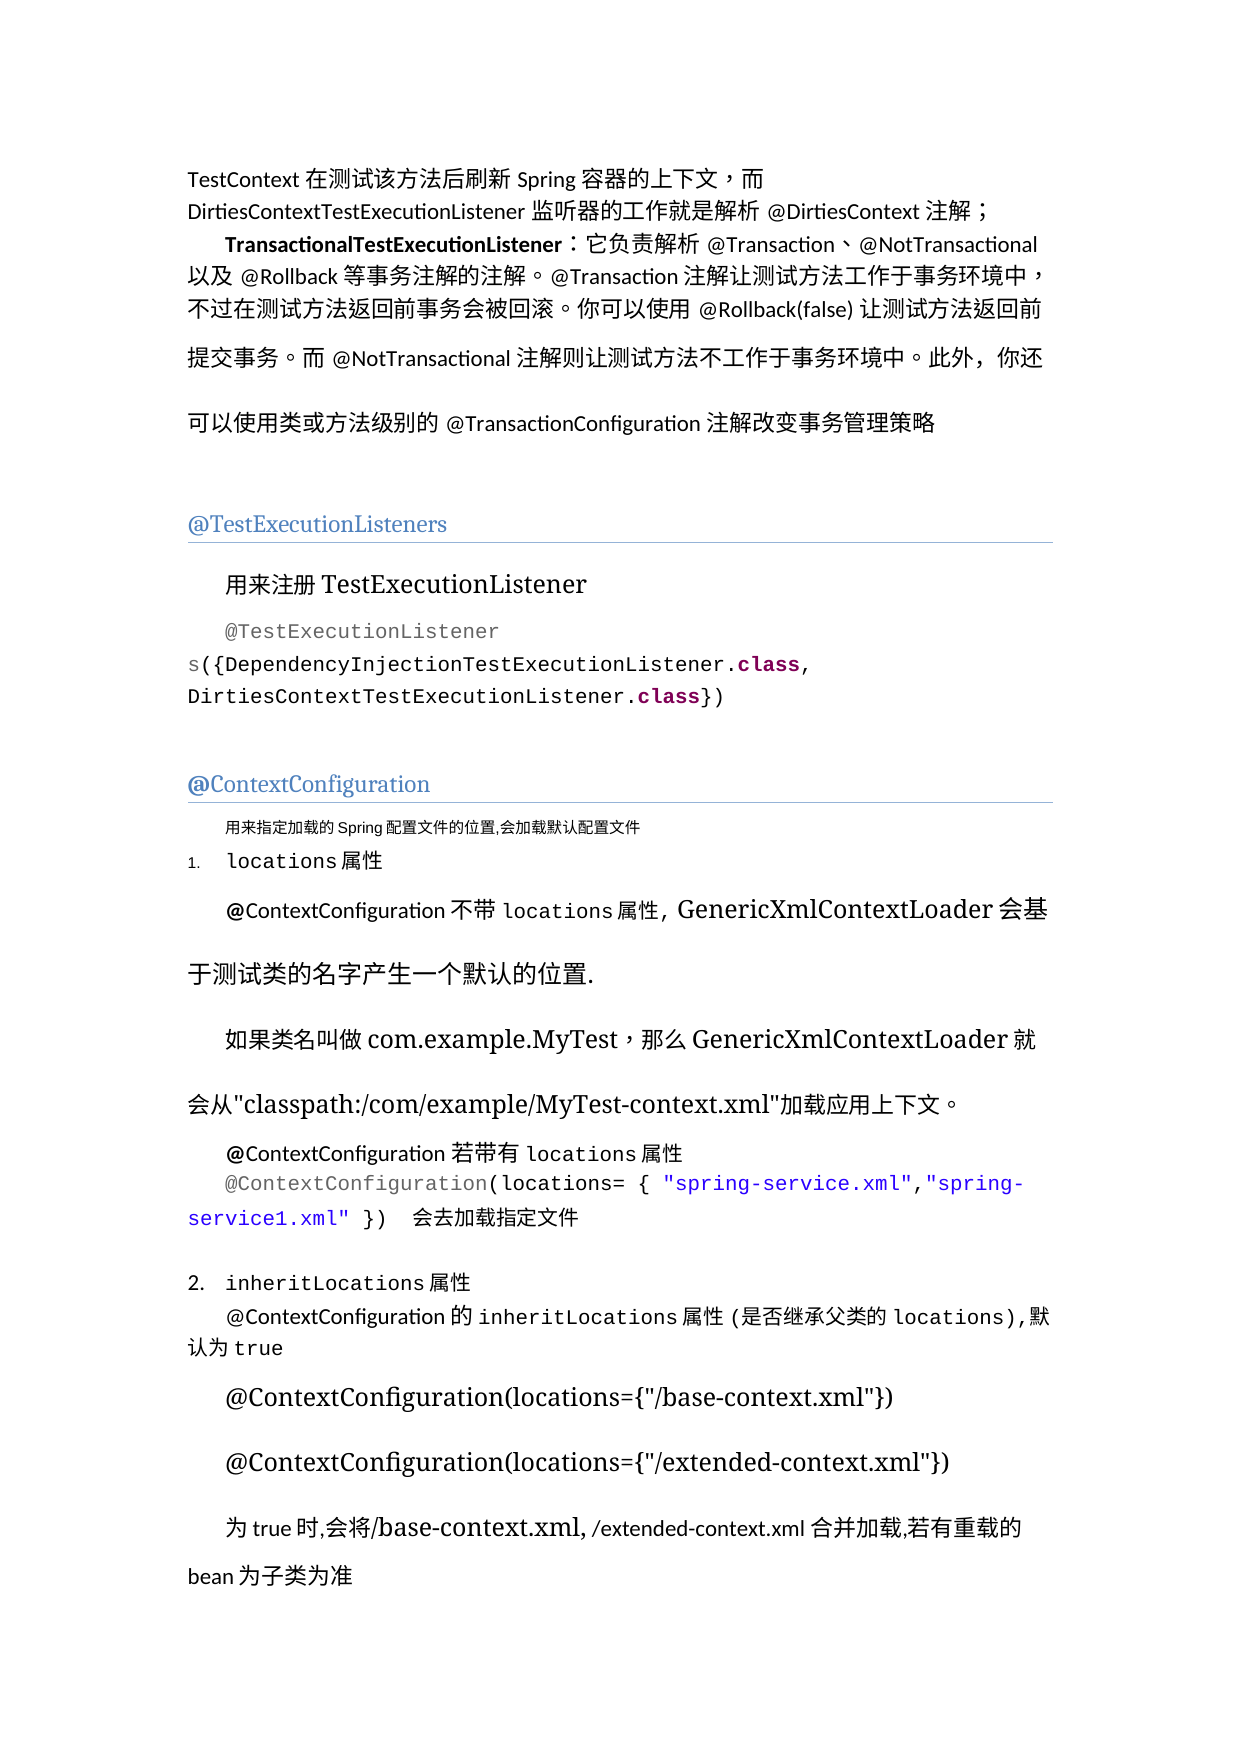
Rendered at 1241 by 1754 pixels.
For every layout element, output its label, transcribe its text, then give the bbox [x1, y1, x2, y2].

text TransactionalTestExecutionListener：它负责解析 @Transaction、@NotTransactional 以及 @Rollback 等事务注解的注解。@Transaction 注解让测试方法工作于事务环境中，不过在测试方法返回前事务会被回滚。你可以使用 @Rollback(false) 让测试方法返回前提交事务。而 @NotTransactional 注解则让测试方法不工作于事务环境中。此外，你还可以使用类或方法级别的 @TransactionConfiguration 注解改变事务管理策略 [187, 227, 1053, 454]
text 如果类名叫做com.example.MyTest，那么GenericXmlContextLoader就会从"classpath:/com/example/MyTest-context.xml"加载应用上下文。 [187, 1007, 1053, 1137]
list locations属性 [187, 844, 1053, 877]
text 为true时,会将/base-context.xml, /extended-context.xml 合并加载,若有重载的bean为子类为准 [187, 1494, 1053, 1592]
text @TestExecutionListeners({DependencyInjectionTestExecutionListener.class, DirtiesContextTestExecutionListener.class}) [187, 617, 1053, 714]
text @ContextConfiguration(locations= { "spring-service.xml","spring-service1.xml" }) 会去加载指定文件 [187, 1169, 1053, 1234]
text 用来指定加载的Spring配置文件的位置,会加载默认配置文件 [187, 812, 1053, 844]
text @ContextConfiguration 若带有locations属性 [187, 1137, 1053, 1169]
text @ContextConfiguration(locations={"/base-context.xml"}) [187, 1364, 1053, 1429]
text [187, 162, 1053, 227]
subtitle @ContextConfiguration [187, 768, 1053, 803]
text 用来注册TestExecutionListener [187, 552, 1053, 617]
text @ContextConfiguration不带locations属性, GenericXmlContextLoader会基于测试类的名字产生一个默认的位置. [187, 877, 1053, 1007]
text @ContextConfiguration(locations={"/extended-context.xml"}) [187, 1429, 1053, 1494]
list inheritLocations属性 [187, 1267, 1053, 1299]
text @ContextConfiguration的inheritLocations属性 (是否继承父类的locations),默认为true [187, 1299, 1053, 1364]
subtitle @TestExecutionListeners [187, 508, 1053, 543]
